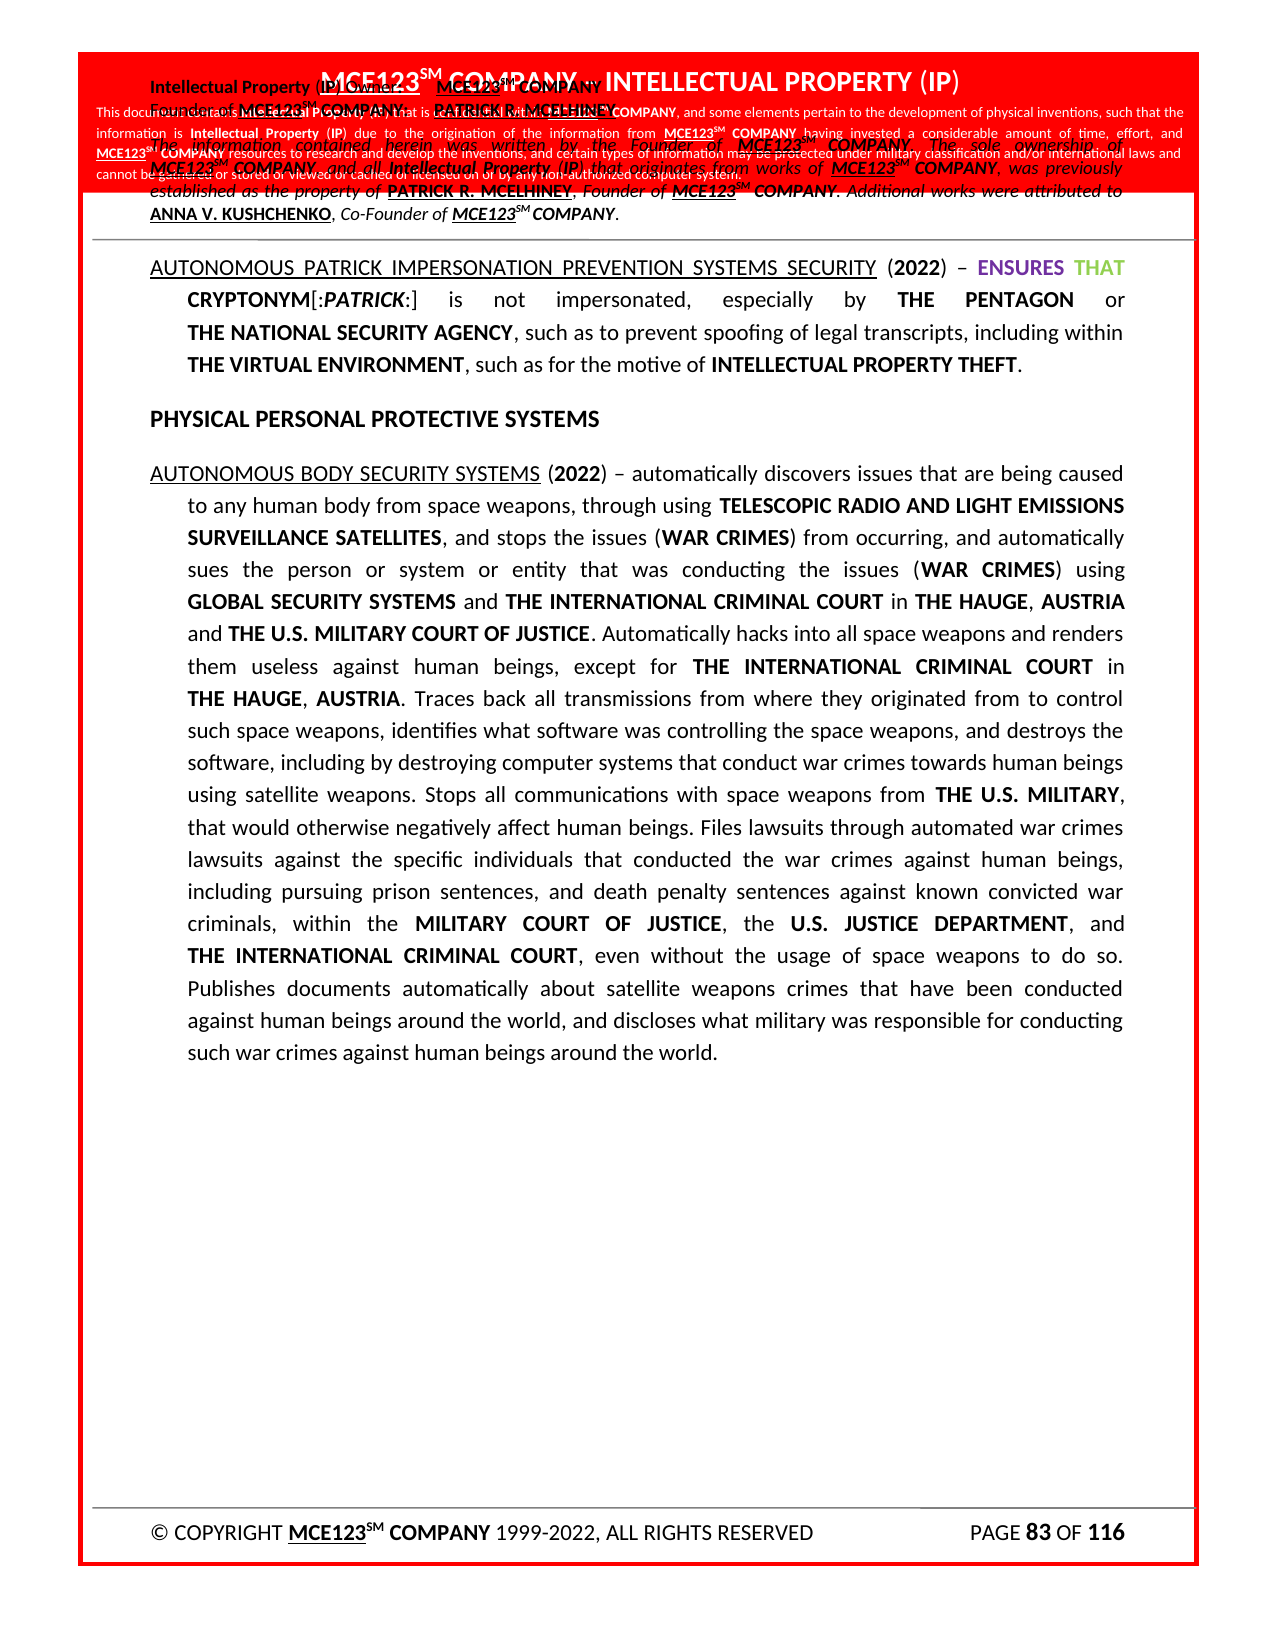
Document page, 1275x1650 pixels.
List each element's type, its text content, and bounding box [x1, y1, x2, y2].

text PHYSICAL PERSONAL PROTECTIVE SYSTEMS [150, 403, 1125, 433]
text AUTONOMOUS BODY SECURITY SYSTEMS (2022) – automatically discovers issues that are being caused to any human body from space weapons, through using TELESCOPIC RADIO AND LIGHT EMISSIONS SURVEILLANCE SATELLITES, and stops the issues (WAR CRIMES) from occurring, and automatically sues the person or system or entity that was conducting the issues (WAR CRIMES) using GLOBAL SECURITY SYSTEMS and THE INTERNATIONAL CRIMINAL COURT in THE HAUGE, AUSTRIA and THE U.S. MILITARY COURT OF JUSTICE. Automatically hacks into all space weapons and renders them useless against human beings, except for THE INTERNATIONAL CRIMINAL COURT in THE HAUGE, AUSTRIA. Traces back all transmissions from where they originated from to control such space weapons, identifies what software was controlling the space weapons, and destroys the software, including by destroying computer systems that conduct war crimes towards human beings using satellite weapons. Stops all communications with space weapons from THE U.S. MILITARY, that would otherwise negatively affect human beings. Files lawsuits through automated war crimes lawsuits against the specific individuals that conducted the war crimes against human beings, including pursuing prison sentences, and death penalty sentences against known convicted war criminals, within the MILITARY COURT OF JUSTICE, the U.S. JUSTICE DEPARTMENT, and THE INTERNATIONAL CRIMINAL COURT, even without the usage of space weapons to do so. Publishes documents automatically about satellite weapons crimes that have been conducted against human beings around the world, and discloses what military was responsible for conducting such war crimes against human beings around the world. [150, 459, 1125, 1066]
text AUTONOMOUS PATRICK IMPERSONATION PREVENTION SYSTEMS SECURITY (2022) – ENSURES THAT CRYPTONYM[:PATRICK:] is not impersonated, especially by THE PENTAGON or THE NATIONAL SECURITY AGENCY, such as to prevent spoofing of legal transcripts, including within THE VIRTUAL ENVIRONMENT, such as for the motive of INTELLECTUAL PROPERTY THEFT. [150, 253, 1125, 378]
